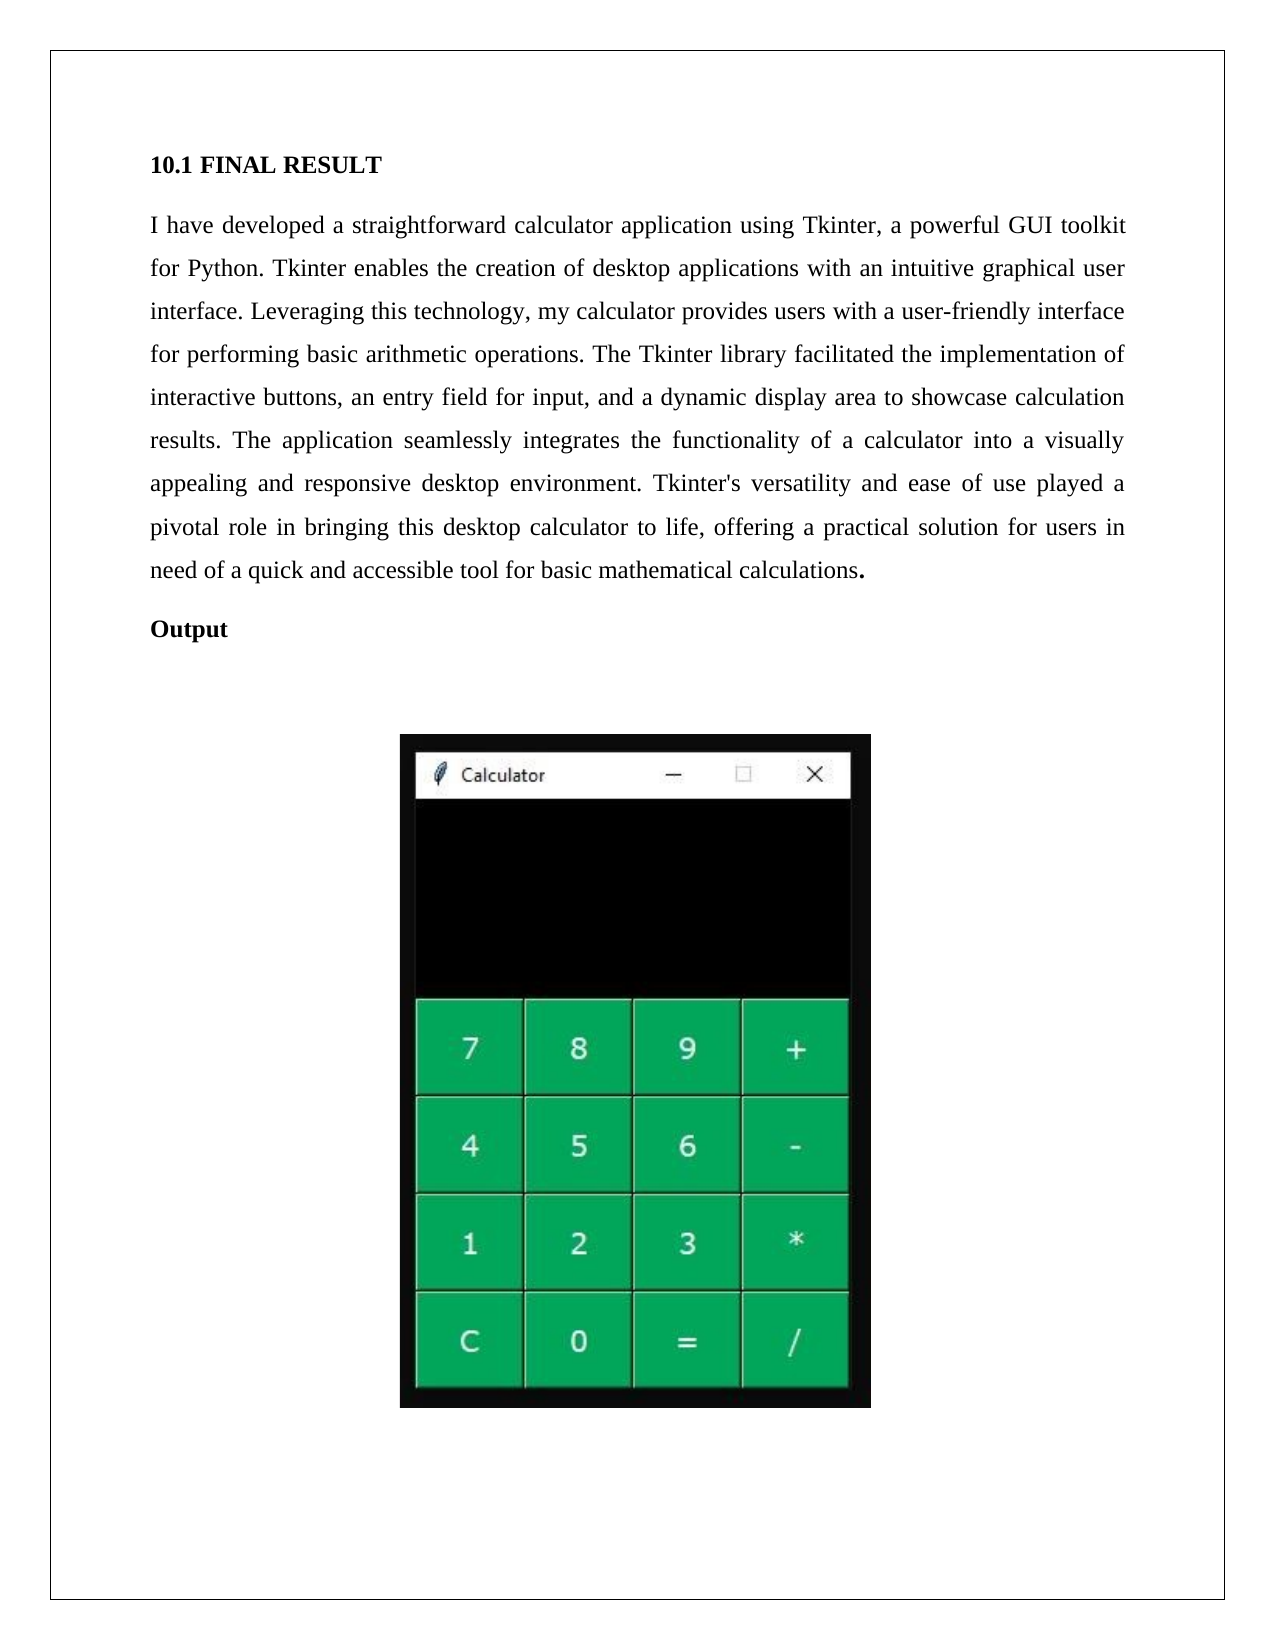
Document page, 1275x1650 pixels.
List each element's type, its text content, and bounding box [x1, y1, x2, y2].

picture [399, 734, 871, 1408]
text Output [150, 614, 1138, 643]
text I have developed a straightforward calculator application using Tkinter, a powerful GUI toolkit for Python. Tkinter enables the creation of desktop applications with an intuitive graphical user interface. Leveraging this technology, my calculator provides users with a user-friendly interface for performing basic arithmetic operations. The Tkinter library facilitated the implementation of interactive buttons, an entry field for input, and a dynamic display area to showcase calculation results. The application seamlessly integrates the functionality of a calculator into a visually appealing and responsive desktop environment. Tkinter's versatility and ease of use played a pivotal role in bringing this desktop calculator to life, offering a practical solution for users in need of a quick and accessible tool for basic mathematical calculations. [150, 210, 1126, 583]
subtitle FINAL RESULT [150, 150, 1138, 179]
